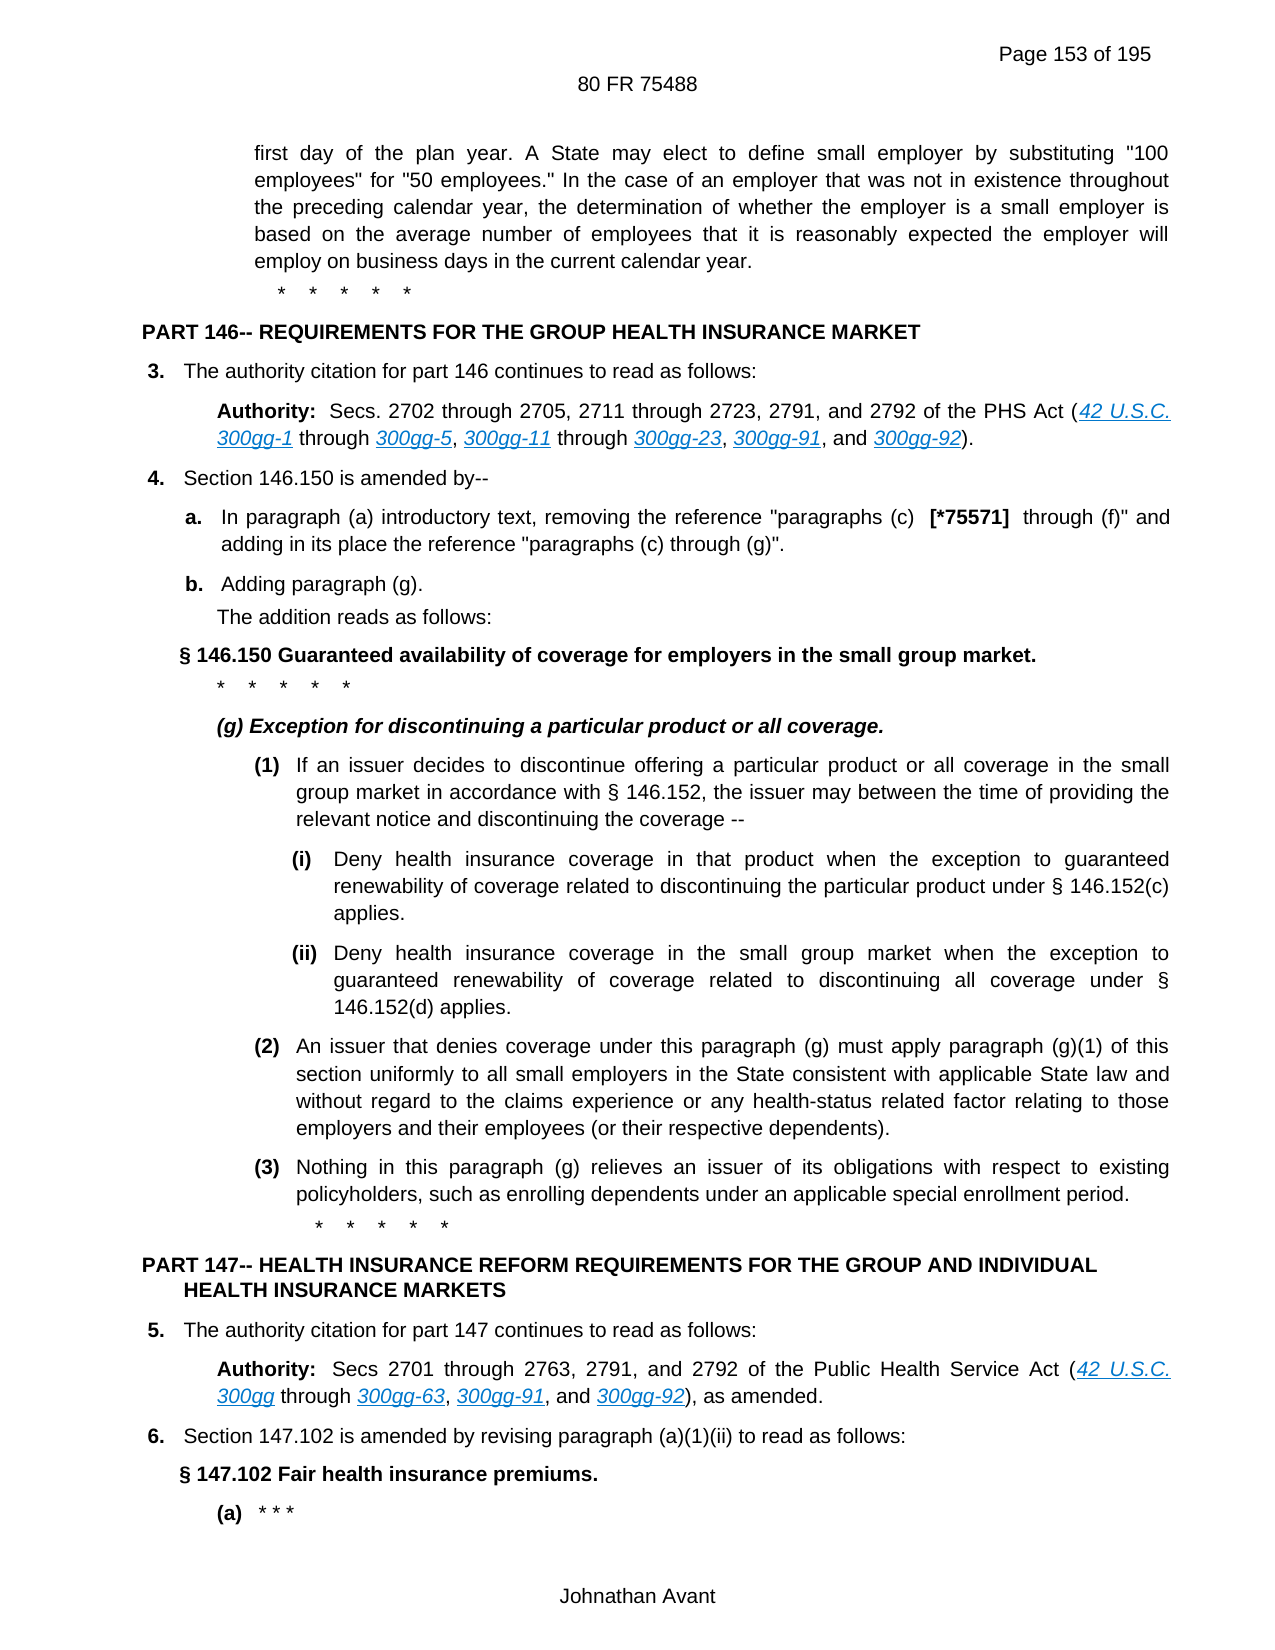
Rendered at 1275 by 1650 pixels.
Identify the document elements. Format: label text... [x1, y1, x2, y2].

list Section 146.150 is amended by-- [142, 462, 1171, 489]
text * * * * * [254, 279, 1171, 306]
list Section 147.102 is amended by revising paragraph (a)(1)(ii) to read as follows: [142, 1421, 1171, 1448]
text Authority: Secs. 2702 through 2705, 2711 through 2723, 2791, and 2792 of the PHS Act (42 U.S.C. 300gg-1 through 300gg-5, 300gg-11 through 300gg-23, 300gg-91, and 300gg-92). [217, 396, 1171, 450]
list Adding paragraph (g). [179, 569, 1171, 596]
text Authority: Secs 2701 through 2763, 2791, and 2792 of the Public Health Service Act (42 U.S.C. 300gg through 300gg-63, 300gg-91, and 300gg-92), as amended. [217, 1354, 1171, 1408]
text The addition reads as follows: [217, 602, 1171, 629]
list If an issuer decides to discontinue offering a particular product or all coverage in the small group market in accordance with § 146.152, the issuer may between the time of providing the relevant notice and discontinuing the coverage -- [254, 750, 1171, 831]
list The authority citation for part 146 continues to read as follows: [142, 356, 1171, 383]
text * * * * * [217, 673, 1171, 700]
list An issuer that denies coverage under this paragraph (g) must apply paragraph (g)(1) of this section uniformly to all small employers in the State consistent with applicable State law and without regard to the claims experience or any health-status related factor relating to those employers and their employees (or their respective dependents). [254, 1031, 1171, 1139]
list Deny health insurance coverage in that product when the exception to guaranteed renewability of coverage related to discontinuing the particular product under § 146.152(c) applies. [292, 844, 1171, 925]
list Nothing in this paragraph (g) relieves an issuer of its obligations with respect to existing policyholders, such as enrolling dependents under an applicable special enrollment period. [254, 1152, 1171, 1206]
list The authority citation for part 147 continues to read as follows: [142, 1314, 1171, 1342]
text * * * * * [292, 1212, 1171, 1239]
list * * * [217, 1498, 1171, 1525]
list FORM REQUIREMENTS FOR THE GROUP AND INDIVIDUAL HEALTH INSURANCE MARKETS [142, 1252, 1171, 1302]
list In paragraph (a) introductory text, removing the reference "paragraphs (c) [*75571] through (f)" and adding in its place the reference "paragraphs (c) through (g)". [179, 502, 1171, 556]
list e premiums. [179, 1460, 1171, 1485]
list ity of coverage for employers in the small group market. [179, 642, 1171, 667]
list E GROUP HEALTH INSURANCE MARKET [142, 319, 1171, 344]
list Deny health insurance coverage in the small group market when the exception to guaranteed renewability of coverage related to discontinuing all coverage under § 146.152(d) applies. [292, 937, 1171, 1019]
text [254, 137, 1171, 273]
list g a particular product or all coverage. [217, 712, 1171, 737]
